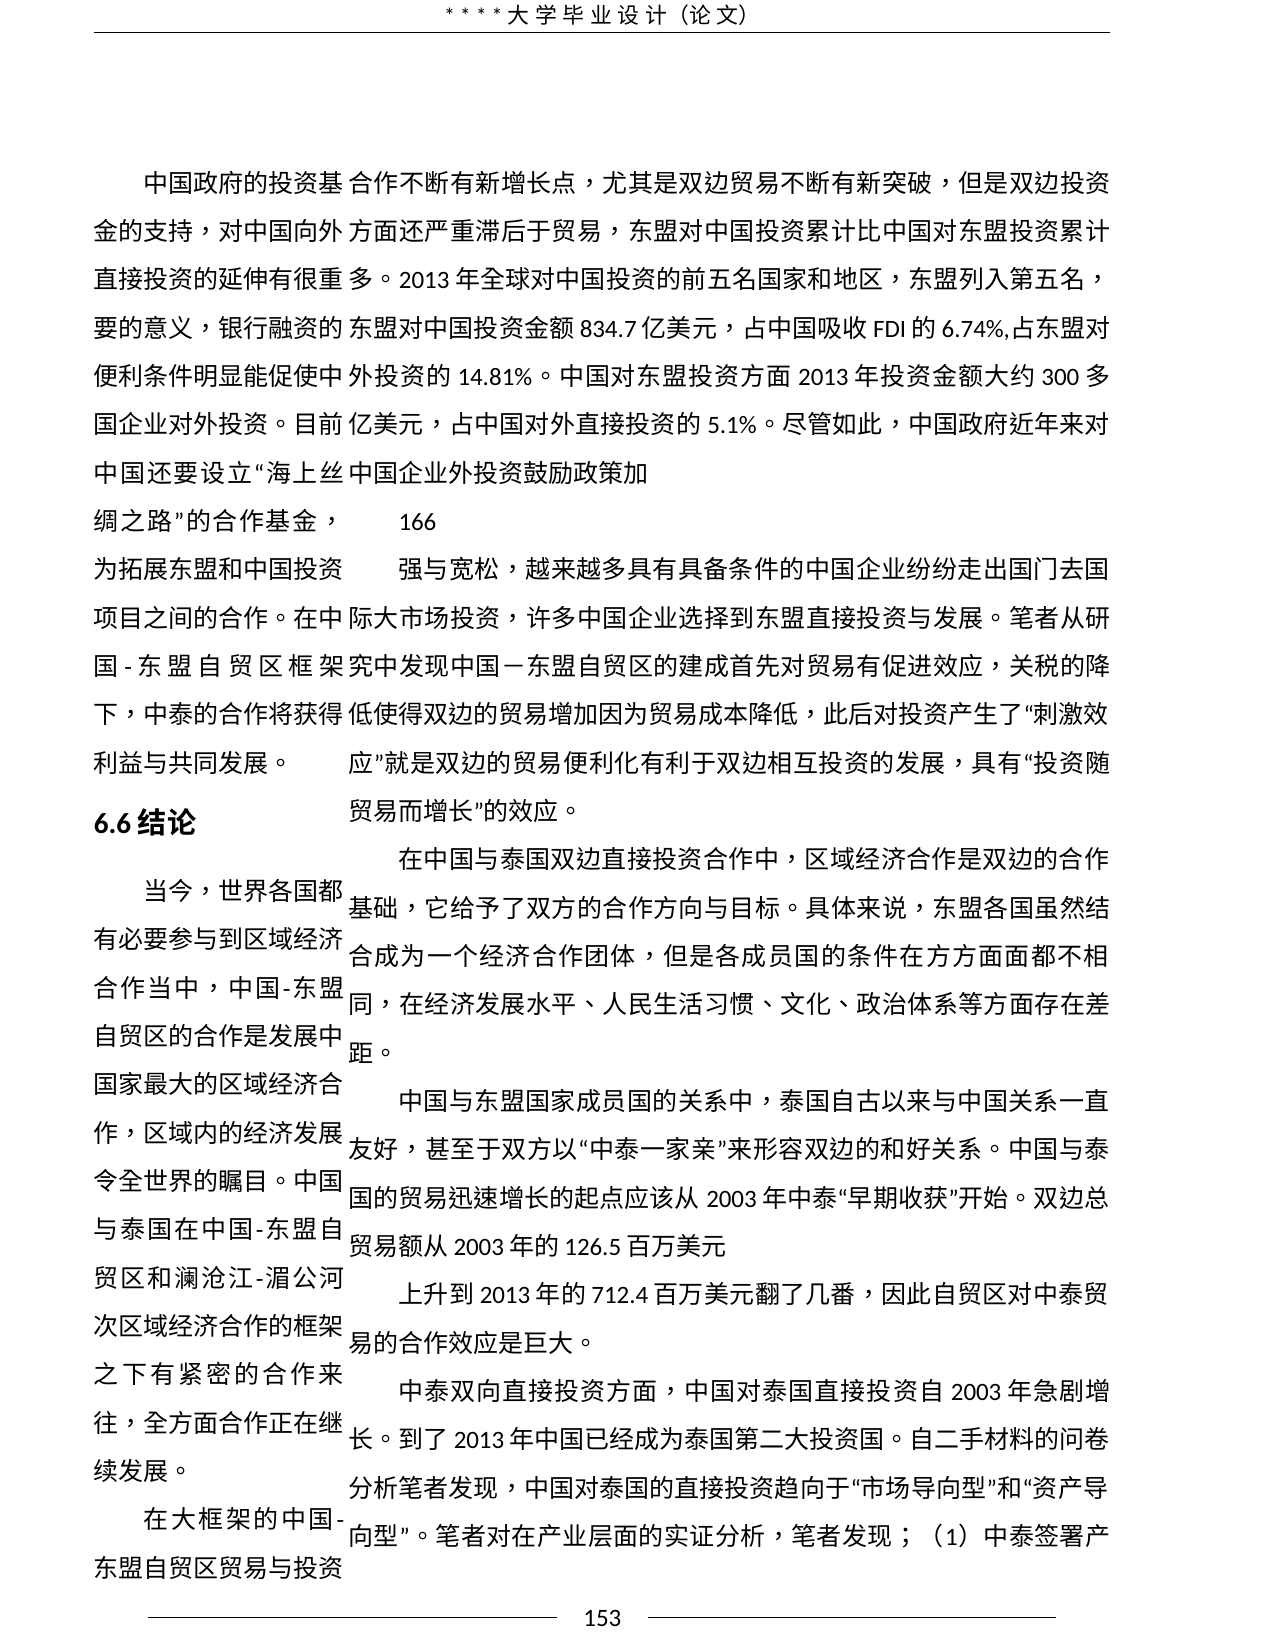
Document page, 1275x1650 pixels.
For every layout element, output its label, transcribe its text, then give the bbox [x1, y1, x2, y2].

text 中国与东盟国家成员国的关系中，泰国自古以来与中国关系一直友好，甚至于双方以“中泰一家亲”来形容双边的和好关系。中国与泰国的贸易迅速增长的起点应该从2003年中泰“早期收获”开始。双边总贸易额从2003年的126.5百万美元 [348, 1068, 1110, 1262]
text 在大框架的中国-东盟自贸区贸易与投资合作不断有新增长点，尤其是双边贸易不断有新突破，但是双边投资方面还严重滞后于贸易，东盟对中国投资累计比中国对东盟投资累计多。2013年全球对中国投资的前五名国家和地区，东盟列入第五名，东盟对中国投资金额834.7亿美元，占中国吸收FDI的6.74%,占东盟对外投资的14.81%。中国对东盟投资方面2013年投资金额大约300多亿美元，占中国对外直接投资的5.1%。尽管如此，中国政府近年来对中国企业外投资鼓励政策加 [348, 150, 1110, 488]
text 强与宽松，越来越多具有具备条件的中国企业纷纷走出国门去国际大市场投资，许多中国企业选择到东盟直接投资与发展。笔者从研究中发现中国－东盟自贸区的建成首先对贸易有促进效应，关税的降低使得双边的贸易增加因为贸易成本降低，此后对投资产生了“刺激效应”就是双边的贸易便利化有利于双边相互投资的发展，具有“投资随贸易而增长”的效应。 [348, 537, 1110, 827]
text 当今，世界各国都有必要参与到区域经济合作当中，中国-东盟自贸区的合作是发展中国家最大的区域经济合作，区域内的经济发展令全世界的瞩目。中国与泰国在中国-东盟自贸区和澜沧江-湄公河次区域经济合作的框架之下有紧密的合作来往，全方面合作正在继续发展。 [94, 858, 344, 1487]
text 在中国与泰国双边直接投资合作中，区域经济合作是双边的合作基础，它给予了双方的合作方向与目标。具体来说，东盟各国虽然结合成为一个经济合作团体，但是各成员国的条件在方方面面都不相同，在经济发展水平、人民生活习惯、文化、政治体系等方面存在差距。 [348, 827, 1110, 1068]
text 166 [348, 488, 1110, 537]
text 上升到2013年的712.4百万美元翻了几番，因此自贸区对中泰贸易的合作效应是巨大。 [348, 1262, 1110, 1358]
text 中国政府的投资基金的支持，对中国向外直接投资的延伸有很重要的意义，银行融资的便利条件明显能促使中国企业对外投资。目前中国还要设立“海上丝绸之路”的合作基金，为拓展东盟和中国投资项目之间的合作。在中国-东盟自贸区框架下，中泰的合作将获得利益与共同发展。 [94, 150, 344, 778]
subtitle 6.6 结论 [94, 802, 344, 842]
